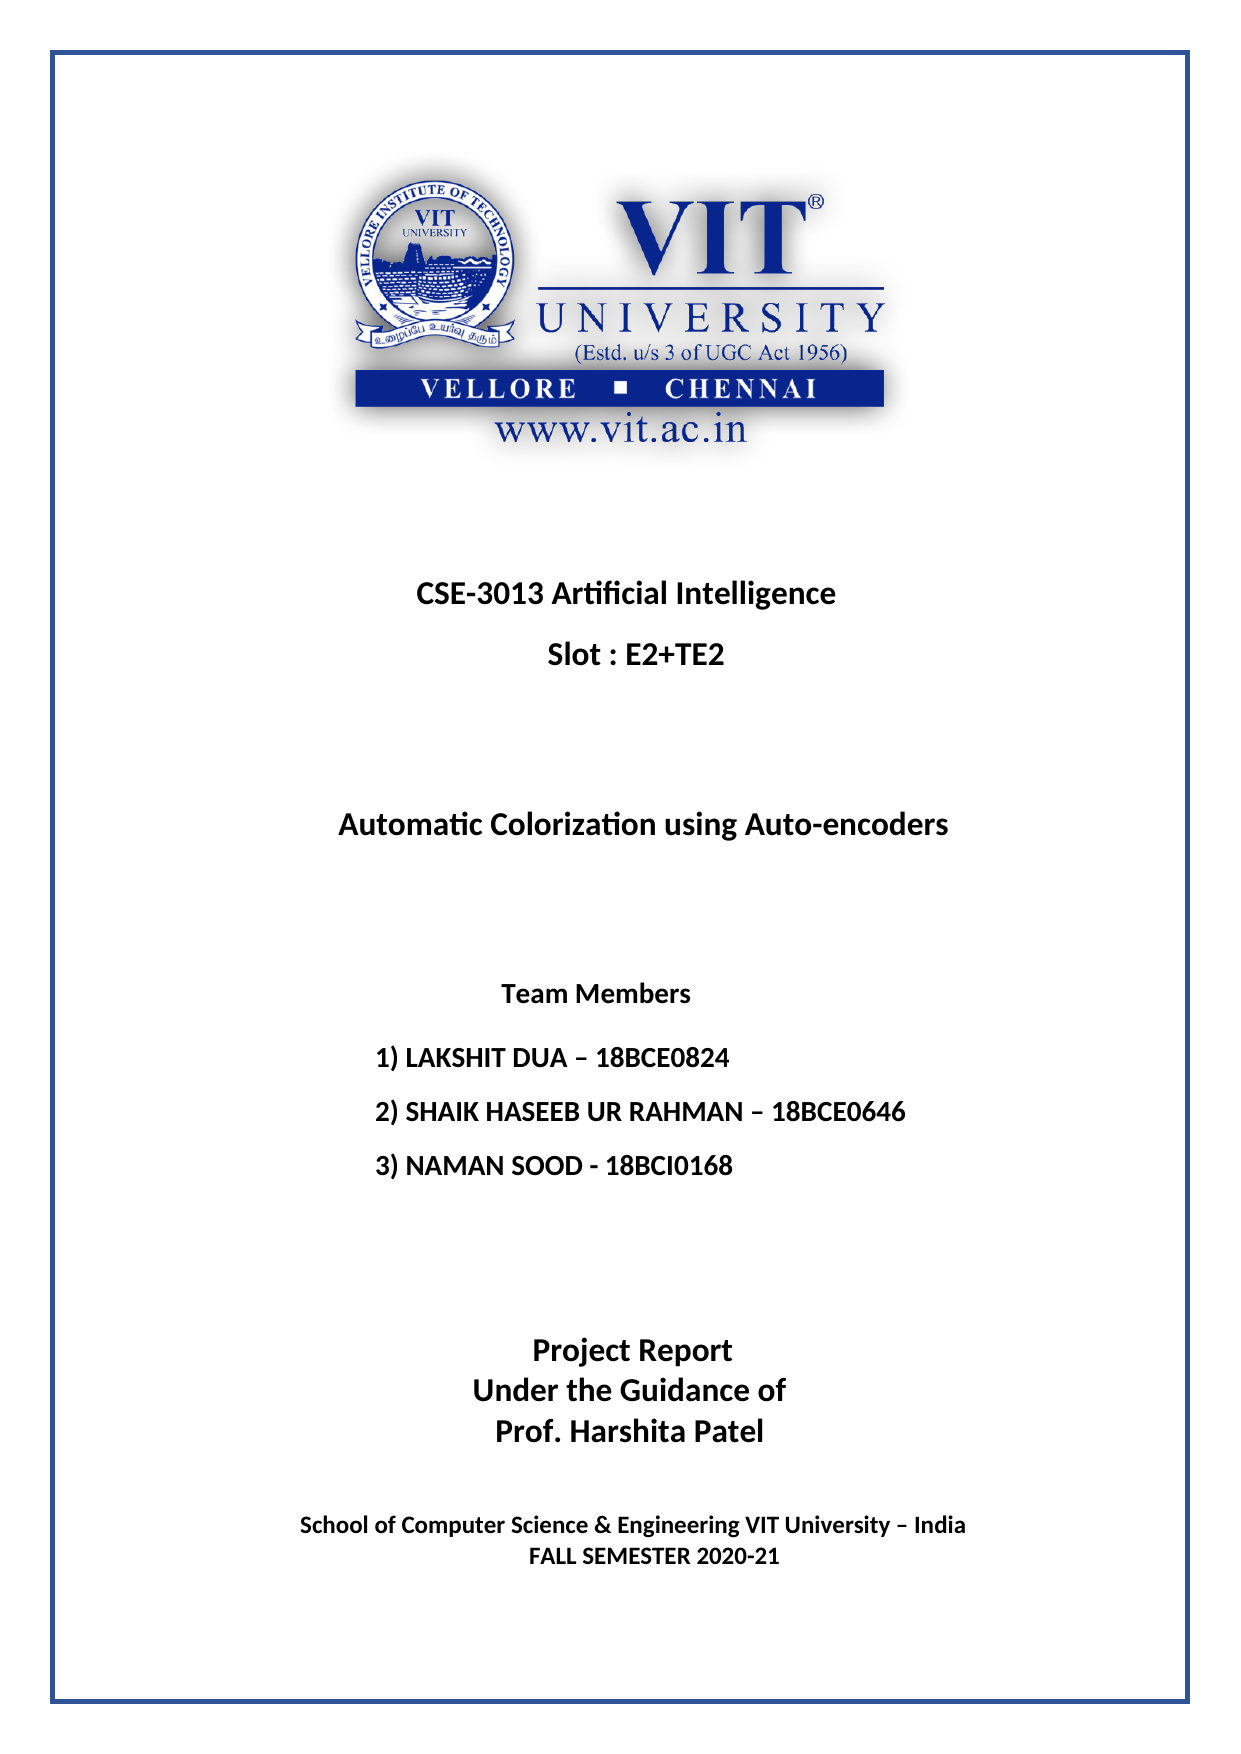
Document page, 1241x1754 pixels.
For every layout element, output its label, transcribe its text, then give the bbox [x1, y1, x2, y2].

text Team Members [150, 975, 1090, 1011]
text Project Report [450, 1329, 1090, 1369]
text 2) SHAIK HASEEB UR RAHMAN – 18BCE0646 [375, 1093, 1090, 1129]
text Under the Guidance of [375, 1369, 1090, 1410]
text School of Computer Science & Engineering VIT University – India [225, 1509, 1090, 1540]
text Prof. Harshita Patel [450, 1410, 1090, 1451]
picture [348, 173, 892, 449]
text FALL SEMESTER 2020-21 [150, 1540, 1090, 1570]
text Slot : E2+TE2 [150, 632, 1090, 673]
text Automatic Colorization using Auto-encoders [225, 803, 1090, 844]
text 3) NAMAN SOOD - 18BCI0168 [150, 1147, 1090, 1182]
text CSE-3013 Artificial Intelligence [150, 572, 1090, 613]
text 1) LAKSHIT DUA – 18BCE0824 [375, 1039, 1090, 1075]
